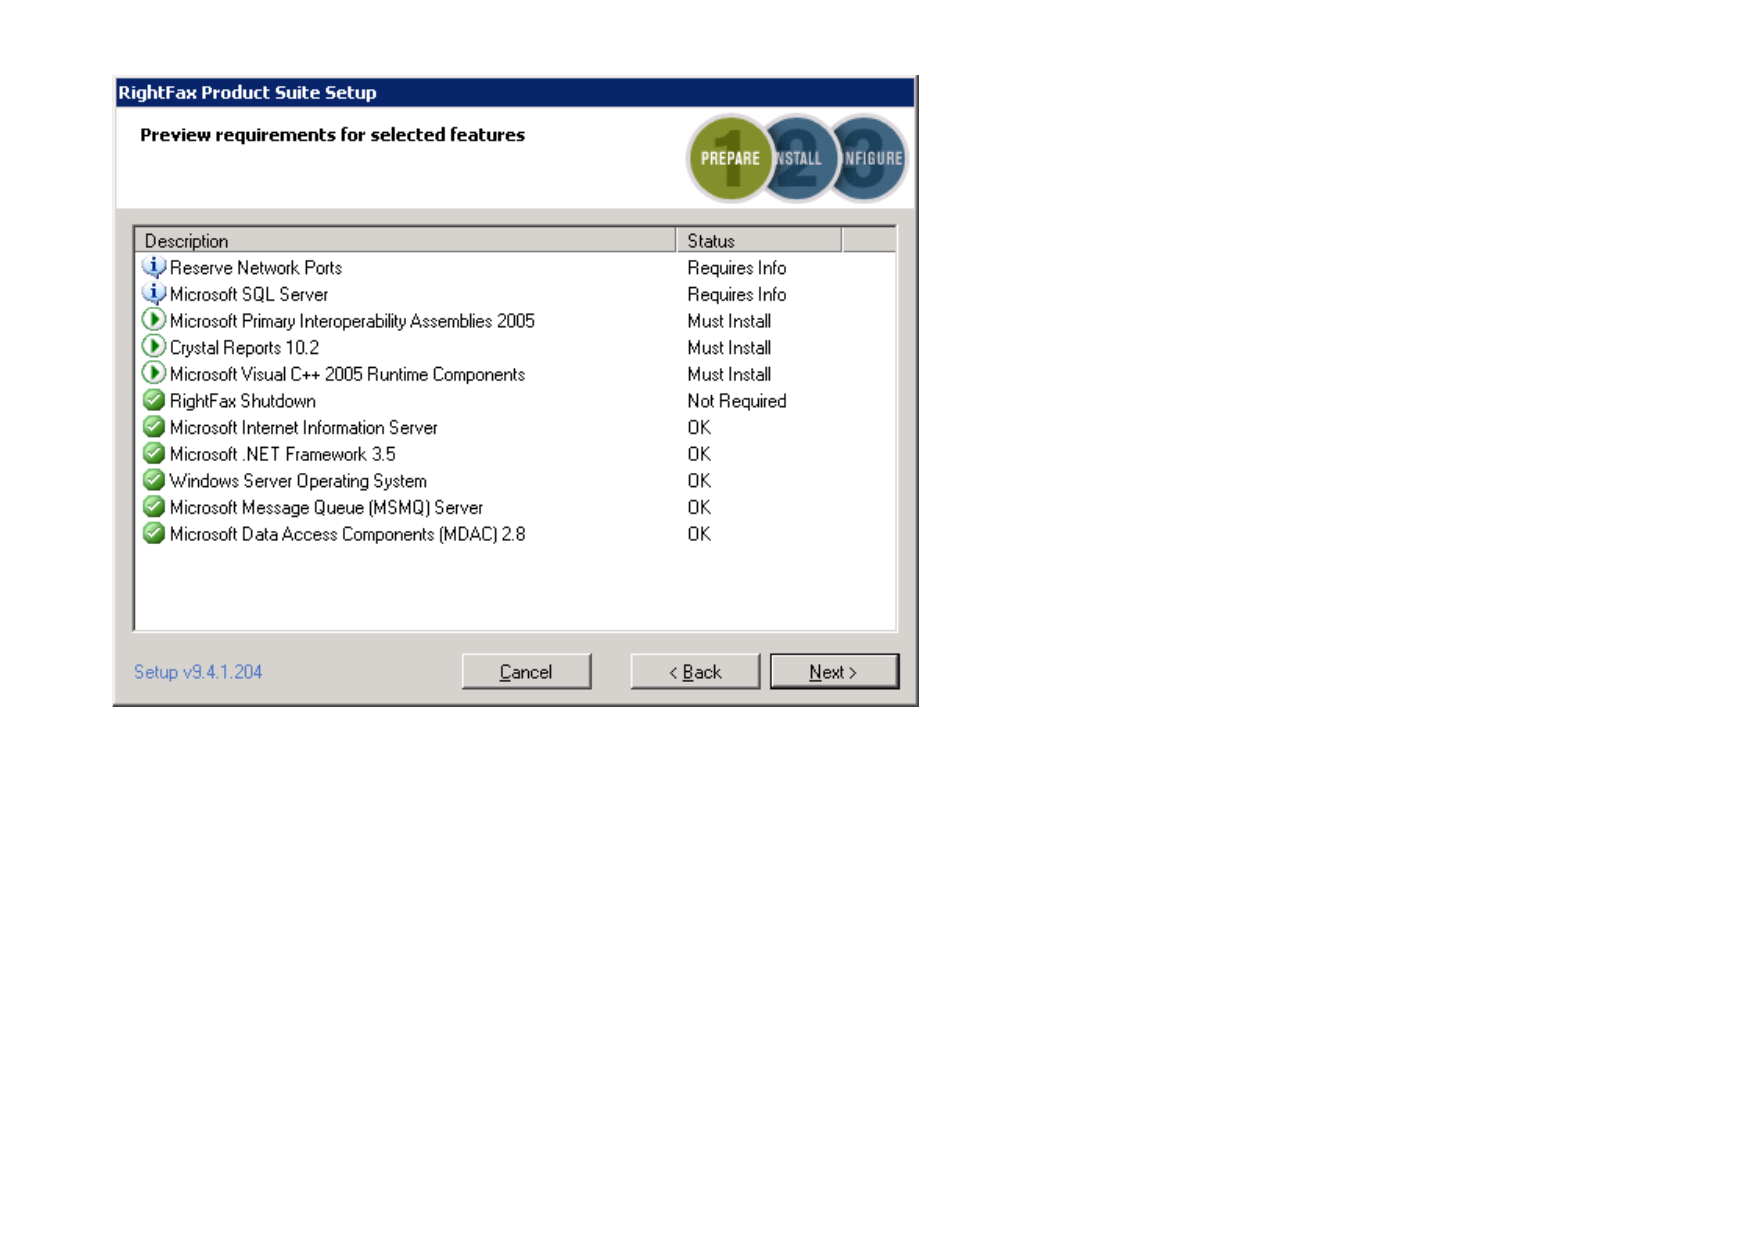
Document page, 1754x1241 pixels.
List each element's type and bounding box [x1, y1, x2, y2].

picture [112, 75, 919, 707]
